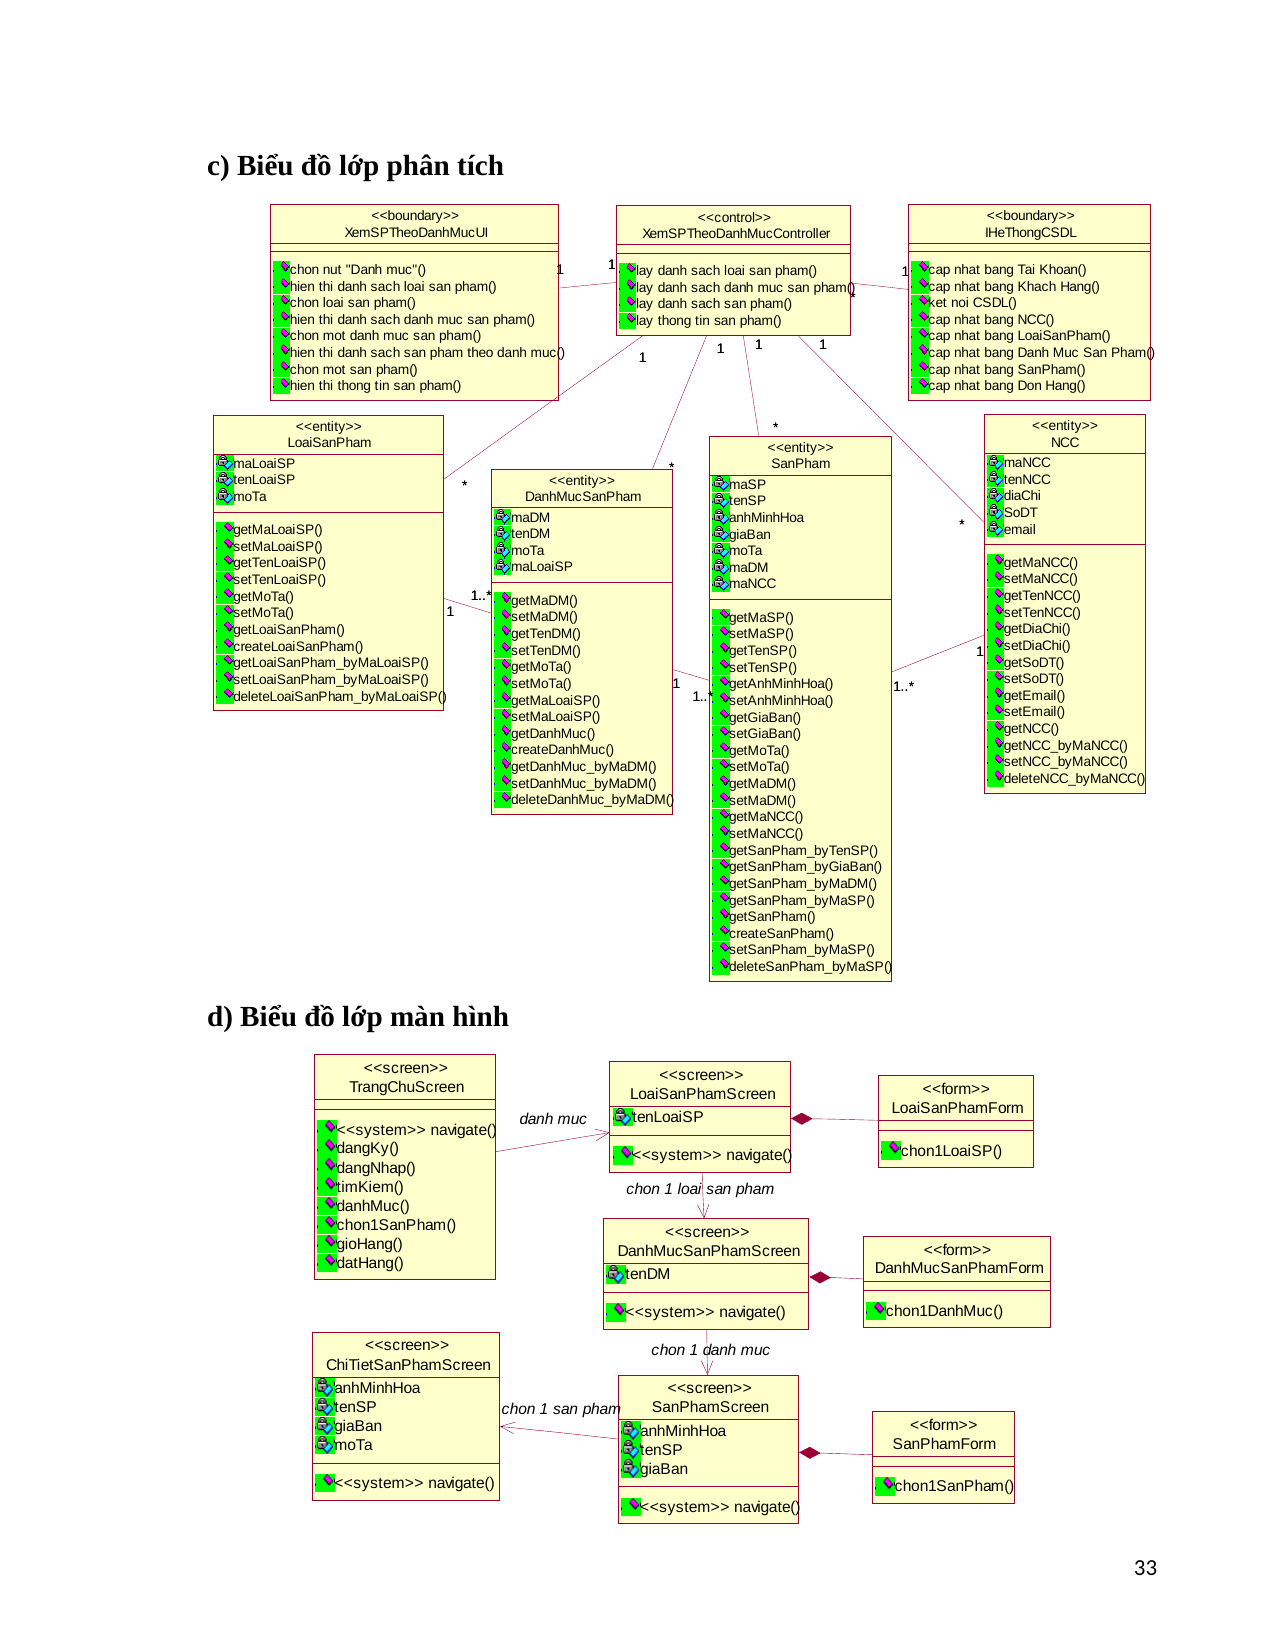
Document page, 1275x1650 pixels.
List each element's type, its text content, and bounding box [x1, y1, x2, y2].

text c) Biểu đồ lớp phân tích [207, 148, 1157, 181]
text d) Biểu đồ lớp màn hình [207, 999, 1157, 1033]
